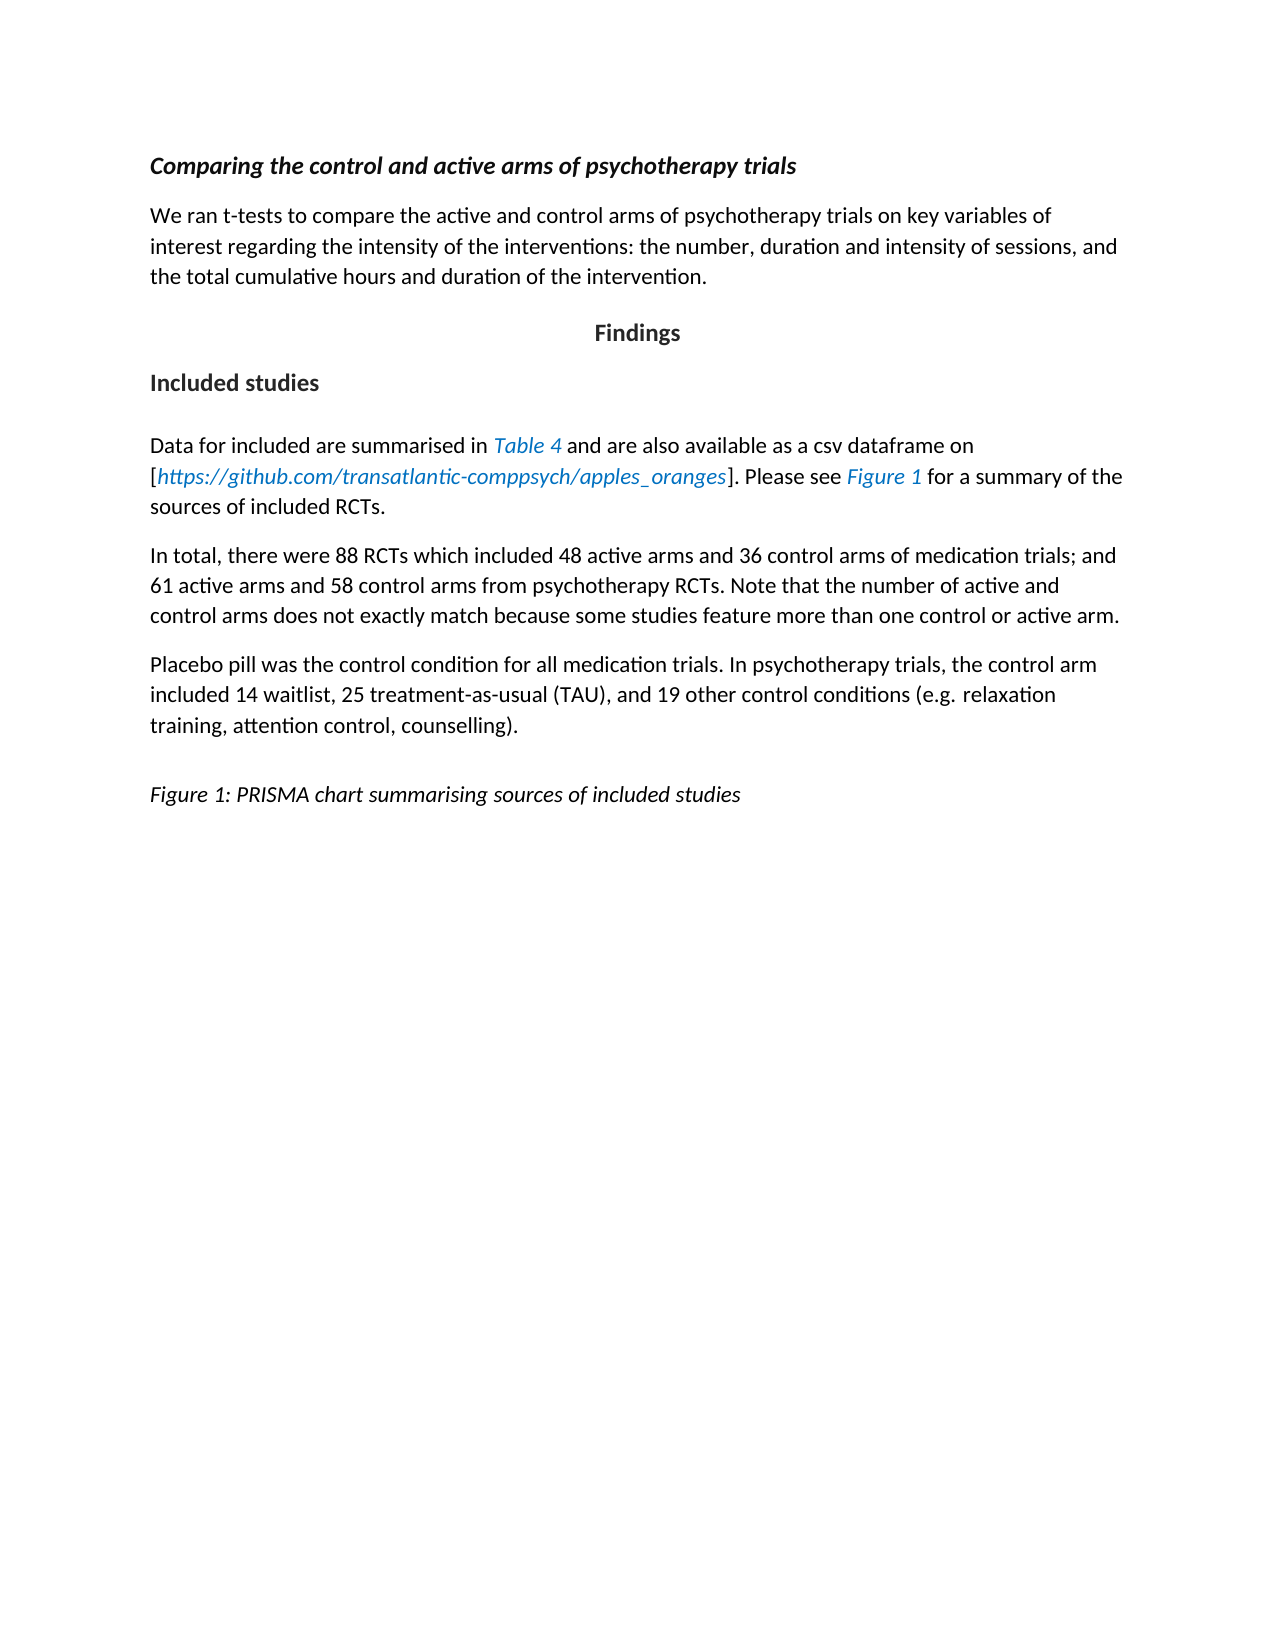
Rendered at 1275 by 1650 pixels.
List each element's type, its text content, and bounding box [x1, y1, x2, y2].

table_header Figure 1: PRISMA chart summarising sources of included studies [139, 760, 1114, 829]
text Data for included are summarised in Table 4 and are also available as a csv dataframe on [https://github.com/transatlantic-comppsych/apples_oranges]. Please see Figure 1 for a summary of the sources of included RCTs. [150, 432, 1125, 520]
subtitle Included studies [150, 367, 1125, 398]
subtitle Findings [150, 317, 1125, 348]
text In total, there were 88 RCTs which included 48 active arms and 36 control arms of medication trials; and 61 active arms and 58 control arms from psychotherapy RCTs. Note that the number of active and control arms does not exactly match because some studies feature more than one control or active arm. [150, 541, 1125, 629]
subtitle Comparing the control and active arms of psychotherapy trials [150, 150, 1125, 181]
text We ran t-tests to compare the active and control arms of psychotherapy trials on key variables of interest regarding the intensity of the interventions: the number, duration and intensity of sessions, and the total cumulative hours and duration of the intervention. [150, 202, 1125, 290]
text Placebo pill was the control condition for all medication trials. In psychotherapy trials, the control arm included 14 waitlist, 25 treatment-as-usual (TAU), and 19 other control conditions (e.g. relaxation training, attention control, counselling). [150, 650, 1125, 739]
